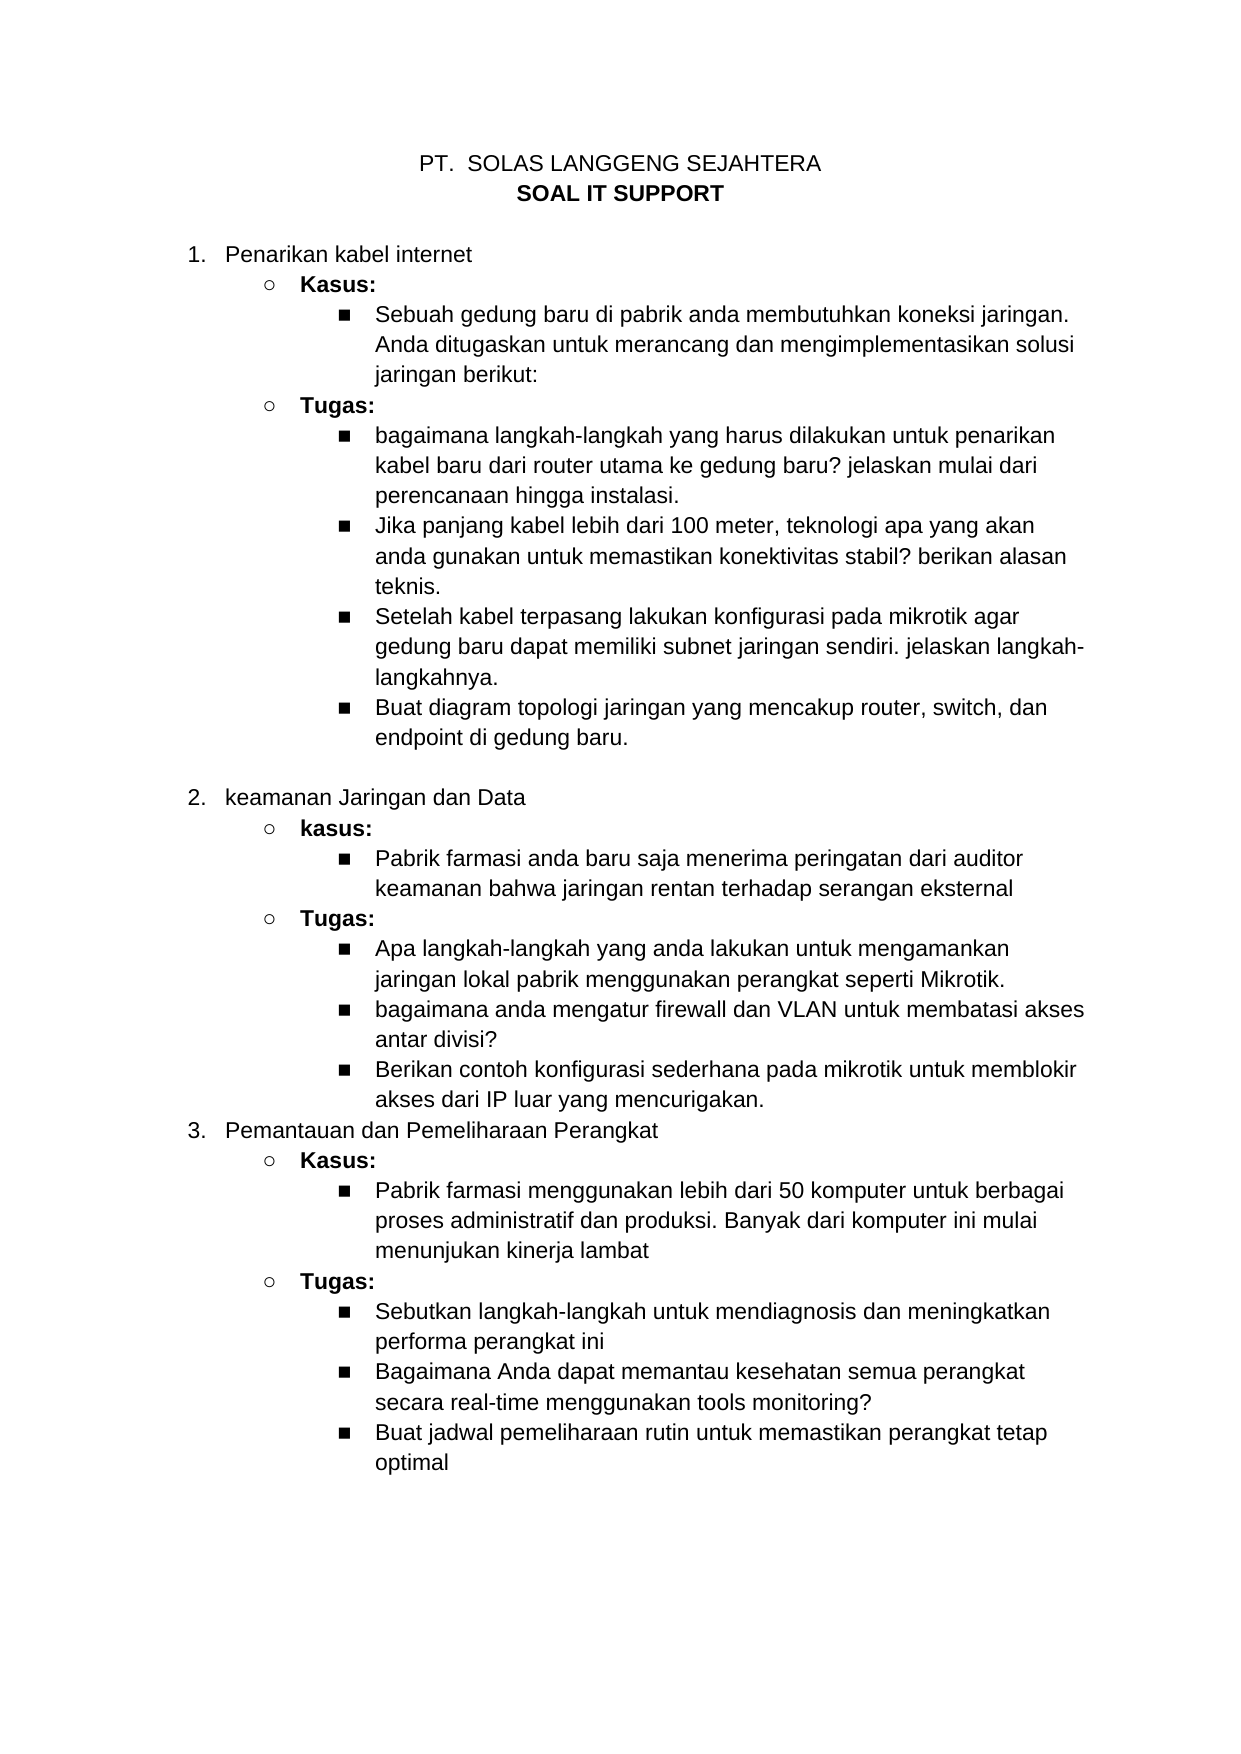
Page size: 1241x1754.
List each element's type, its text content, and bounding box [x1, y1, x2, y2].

list Tugas: [262, 392, 1090, 418]
list bagaimana anda mengatur firewall dan VLAN untuk membatasi akses antar divisi? [337, 996, 1090, 1052]
list Buat diagram topologi jaringan yang mencakup router, switch, dan endpoint di gedung baru. [337, 694, 1090, 750]
text PT. SOLAS LANGGENG SEJAHTERA [150, 150, 1090, 176]
list Pabrik farmasi menggunakan lebih dari 50 komputer untuk berbagai proses administratif dan produksi. Banyak dari komputer ini mulai menunjukan kinerja lambat [337, 1177, 1090, 1264]
list Buat jadwal pemeliharaan rutin untuk memastikan perangkat tetap optimal [337, 1419, 1090, 1475]
text SOAL IT SUPPORT [150, 180, 1090, 207]
list Kasus: [262, 1147, 1090, 1173]
list Sebuah gedung baru di pabrik anda membutuhkan koneksi jaringan. Anda ditugaskan untuk merancang dan mengimplementasikan solusi jaringan berikut: [337, 301, 1090, 388]
list Jika panjang kabel lebih dari 100 meter, teknologi apa yang akan anda gunakan untuk memastikan konektivitas stabil? berikan alasan teknis. [337, 512, 1090, 599]
list Tugas: [262, 1268, 1090, 1294]
list Penarikan kabel internet [187, 241, 1090, 267]
list Setelah kabel terpasang lakukan konfigurasi pada mikrotik agar gedung baru dapat memiliki subnet jaringan sendiri. jelaskan langkah-langkahnya. [337, 603, 1090, 690]
list keamanan Jaringan dan Data [187, 784, 1090, 811]
list kasus: [262, 814, 1090, 841]
list Kasus: [262, 271, 1090, 297]
list Berikan contoh konfigurasi sederhana pada mikrotik untuk memblokir akses dari IP luar yang mencurigakan. [337, 1056, 1090, 1113]
list Pabrik farmasi anda baru saja menerima peringatan dari auditor keamanan bahwa jaringan rentan terhadap serangan eksternal [337, 845, 1090, 901]
list bagaimana langkah-langkah yang harus dilakukan untuk penarikan kabel baru dari router utama ke gedung baru? jelaskan mulai dari perencanaan hingga instalasi. [337, 422, 1090, 509]
list Pemantauan dan Pemeliharaan Perangkat [187, 1117, 1090, 1143]
list Apa langkah-langkah yang anda lakukan untuk mengamankan jaringan lokal pabrik menggunakan perangkat seperti Mikrotik. [337, 935, 1090, 992]
list Sebutkan langkah-langkah untuk mendiagnosis dan meningkatkan performa perangkat ini [337, 1298, 1090, 1354]
list Tugas: [262, 905, 1090, 932]
list Bagaimana Anda dapat memantau kesehatan semua perangkat secara real-time menggunakan tools monitoring? [337, 1358, 1090, 1415]
